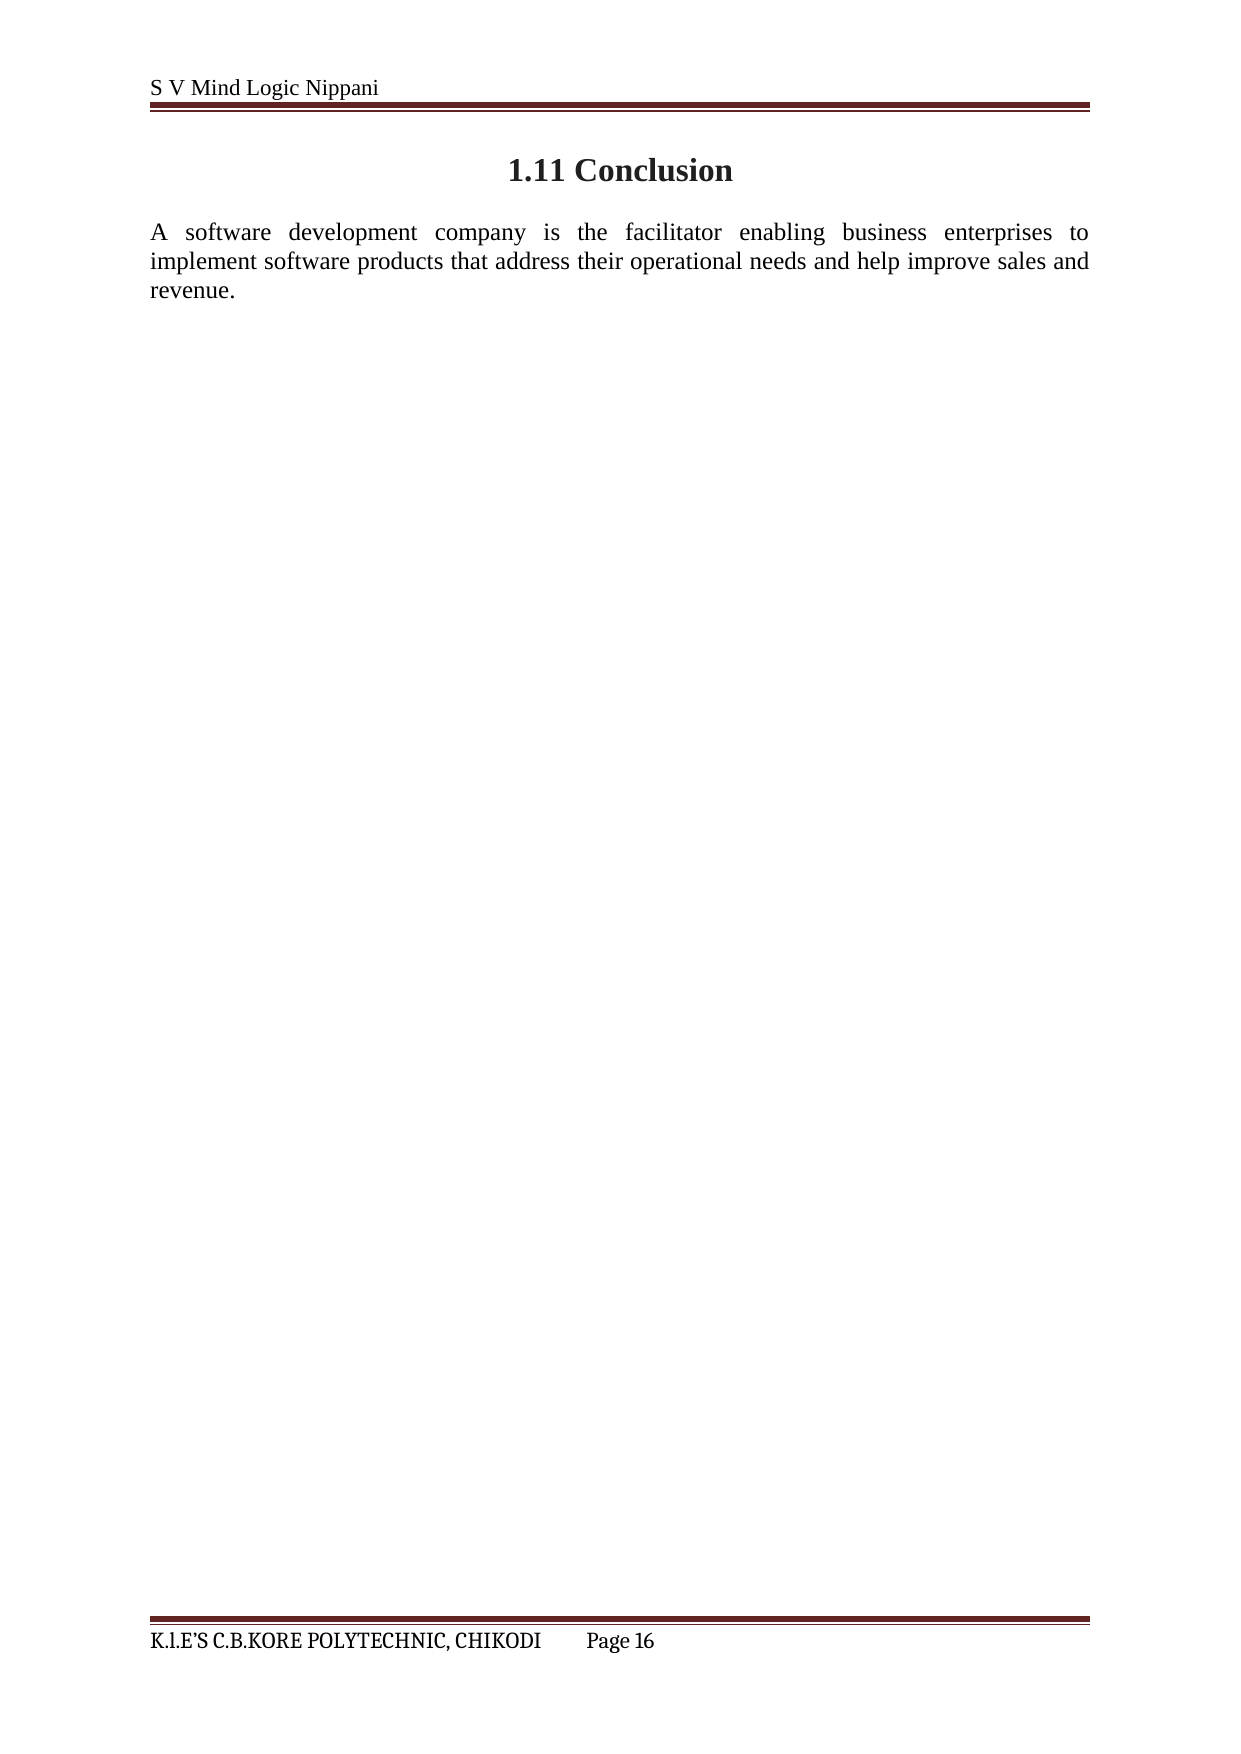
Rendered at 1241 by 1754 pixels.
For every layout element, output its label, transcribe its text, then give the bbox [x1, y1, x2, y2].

text A software development company is the facilitator enabling business enterprises to implement software products that address their operational needs and help improve sales and revenue. [150, 217, 1090, 304]
text 1.11 Conclusion [150, 150, 1090, 188]
